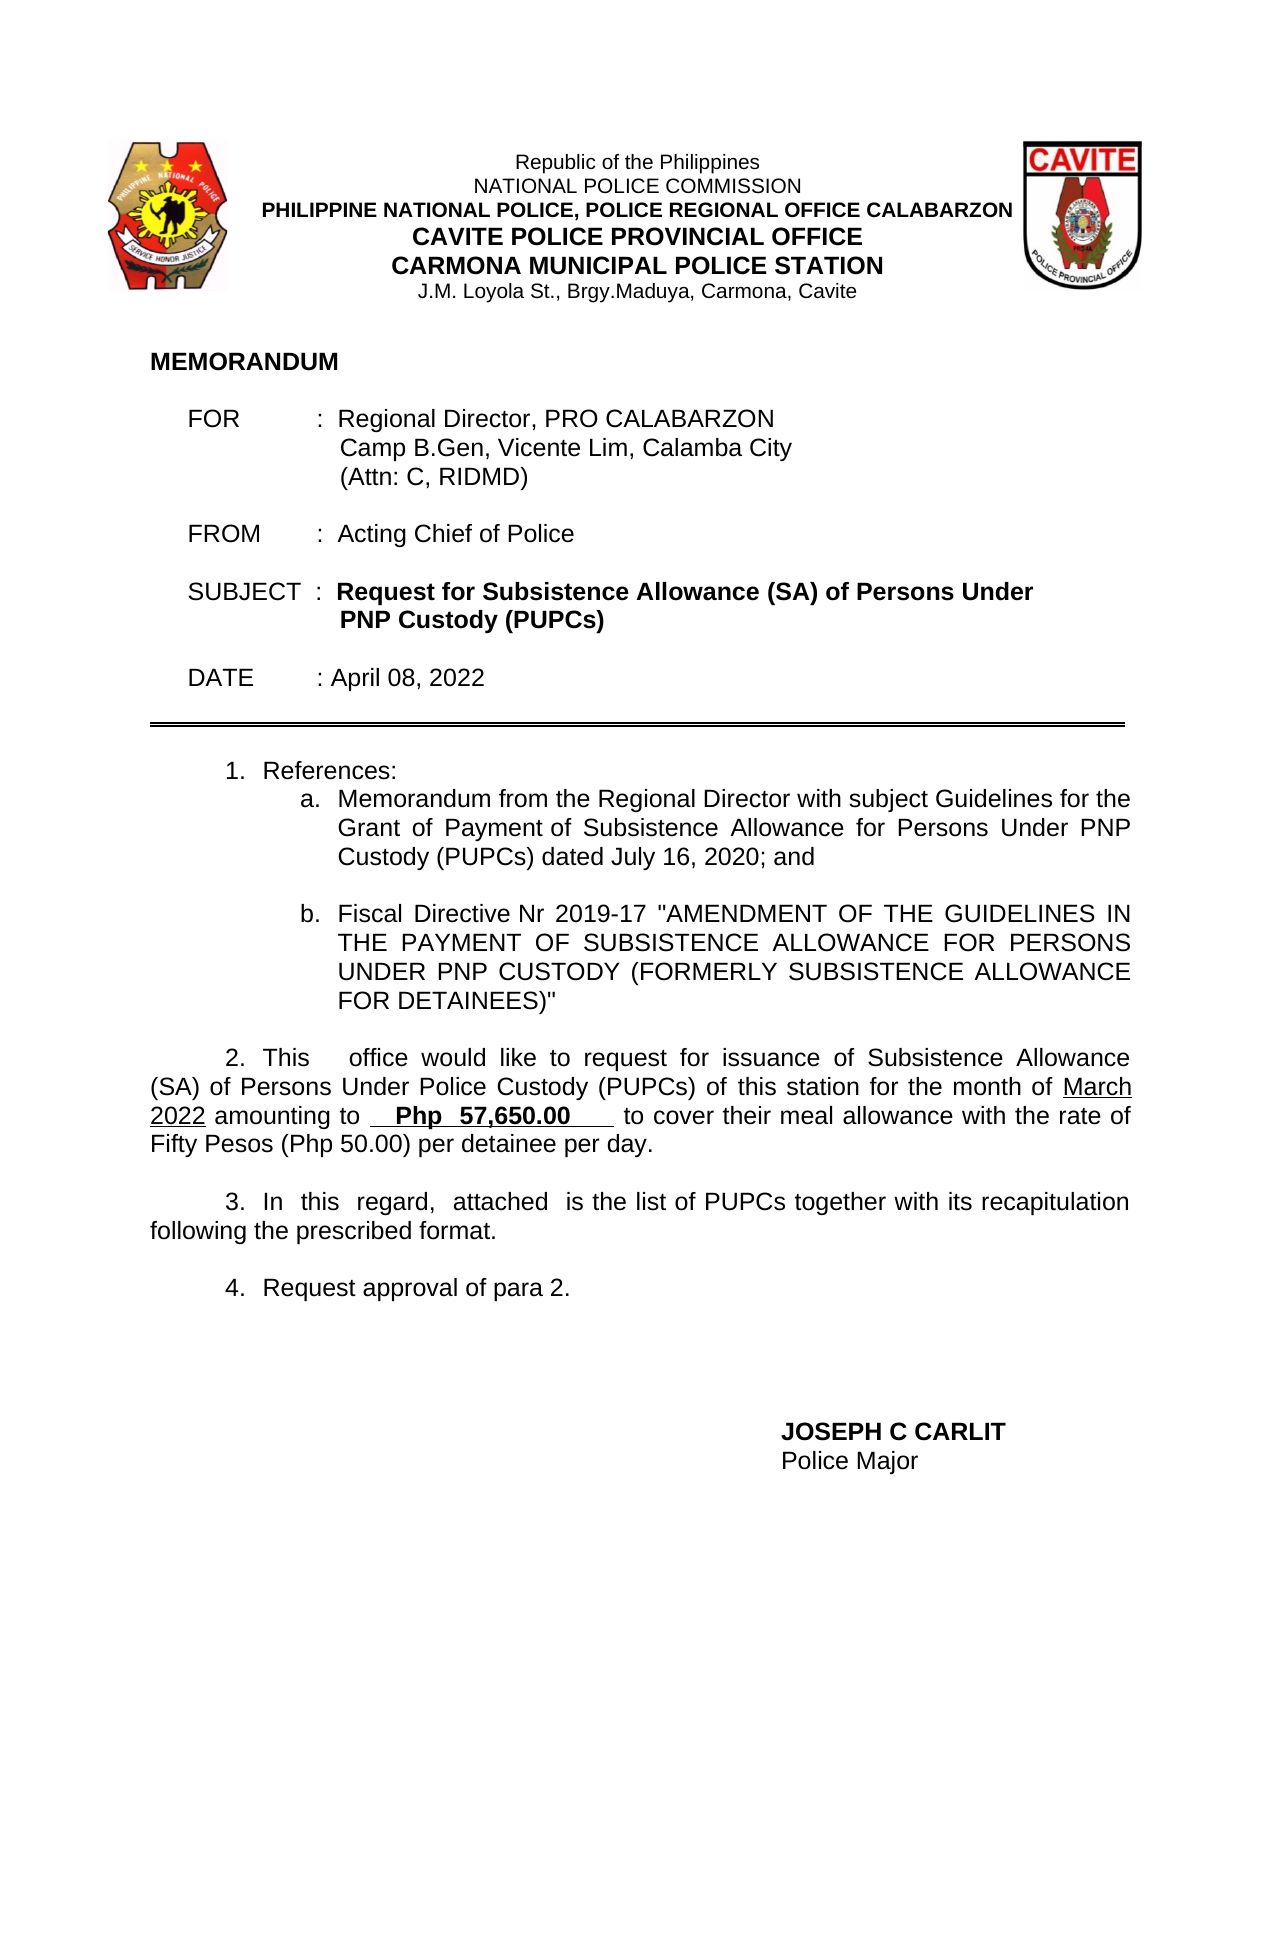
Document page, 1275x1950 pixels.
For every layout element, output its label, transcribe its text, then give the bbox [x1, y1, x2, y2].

text (Attn: C, RIDMD) [150, 461, 1125, 490]
text PNP Custody (PUPCs) [150, 605, 1125, 634]
text FROM : Acting Chief of Police [150, 519, 1125, 548]
text MEMORANDUM [150, 346, 1125, 375]
list Memorandum from the Regional Director with subject Guidelines for the Grant of Payment of Subsistence Allowance for Persons Under PNP Custody (PUPCs) dated July 16, 2020; and [300, 784, 1132, 871]
text DATE : April 08, 2022 [150, 663, 1125, 691]
list In this regard, attached is the list of PUPCs together with its recapitulation following the prescribed format. [150, 1187, 1132, 1244]
list Fiscal Directive Nr 2019-17 "AMENDMENT OF THE GUIDELINES IN THE PAYMENT OF SUBSISTENCE ALLOWANCE FOR PERSONS UNDER PNP CUSTODY (FORMERLY SUBSISTENCE ALLOWANCE FOR DETAINEES)" [300, 899, 1132, 1014]
picture [1022, 140, 1143, 291]
text CARMONA MUNICIPAL POLICE STATION [228, 251, 1022, 279]
text Police Major [150, 1446, 1125, 1474]
text Republic of the Philippines [228, 150, 1022, 174]
text SUBJECT : Request for Subsistence Allowance (SA) of Persons Under [150, 576, 1125, 605]
text Camp B.Gen, Vicente Lim, Calamba City [150, 433, 1125, 461]
text PHILIPPINE NATIONAL POLICE, POLICE REGIONAL OFFICE CALABARZON CAVITE POLICE PROVINCIAL OFFICE [228, 198, 1022, 251]
list Request approval of para 2. [225, 1273, 1132, 1302]
text JOSEPH C CARLIT [150, 1417, 1125, 1446]
text FOR : Regional Director, PRO CALABARZON [150, 404, 1125, 433]
list This office would like to request for issuance of Subsistence Allowance (SA) of Persons Under Police Custody (PUPCs) of this station for the month of March 2022 amounting to Php 57,650.00 to cover their meal allowance with the rate of Fifty Pesos (Php 50.00) per detainee per day. [150, 1043, 1132, 1158]
picture [107, 140, 228, 291]
text J.M. Loyola St., Brgy.Maduya, Carmona, Cavite [150, 279, 1125, 303]
text NATIONAL POLICE COMMISSION [228, 174, 1022, 198]
list References: [225, 756, 1132, 784]
